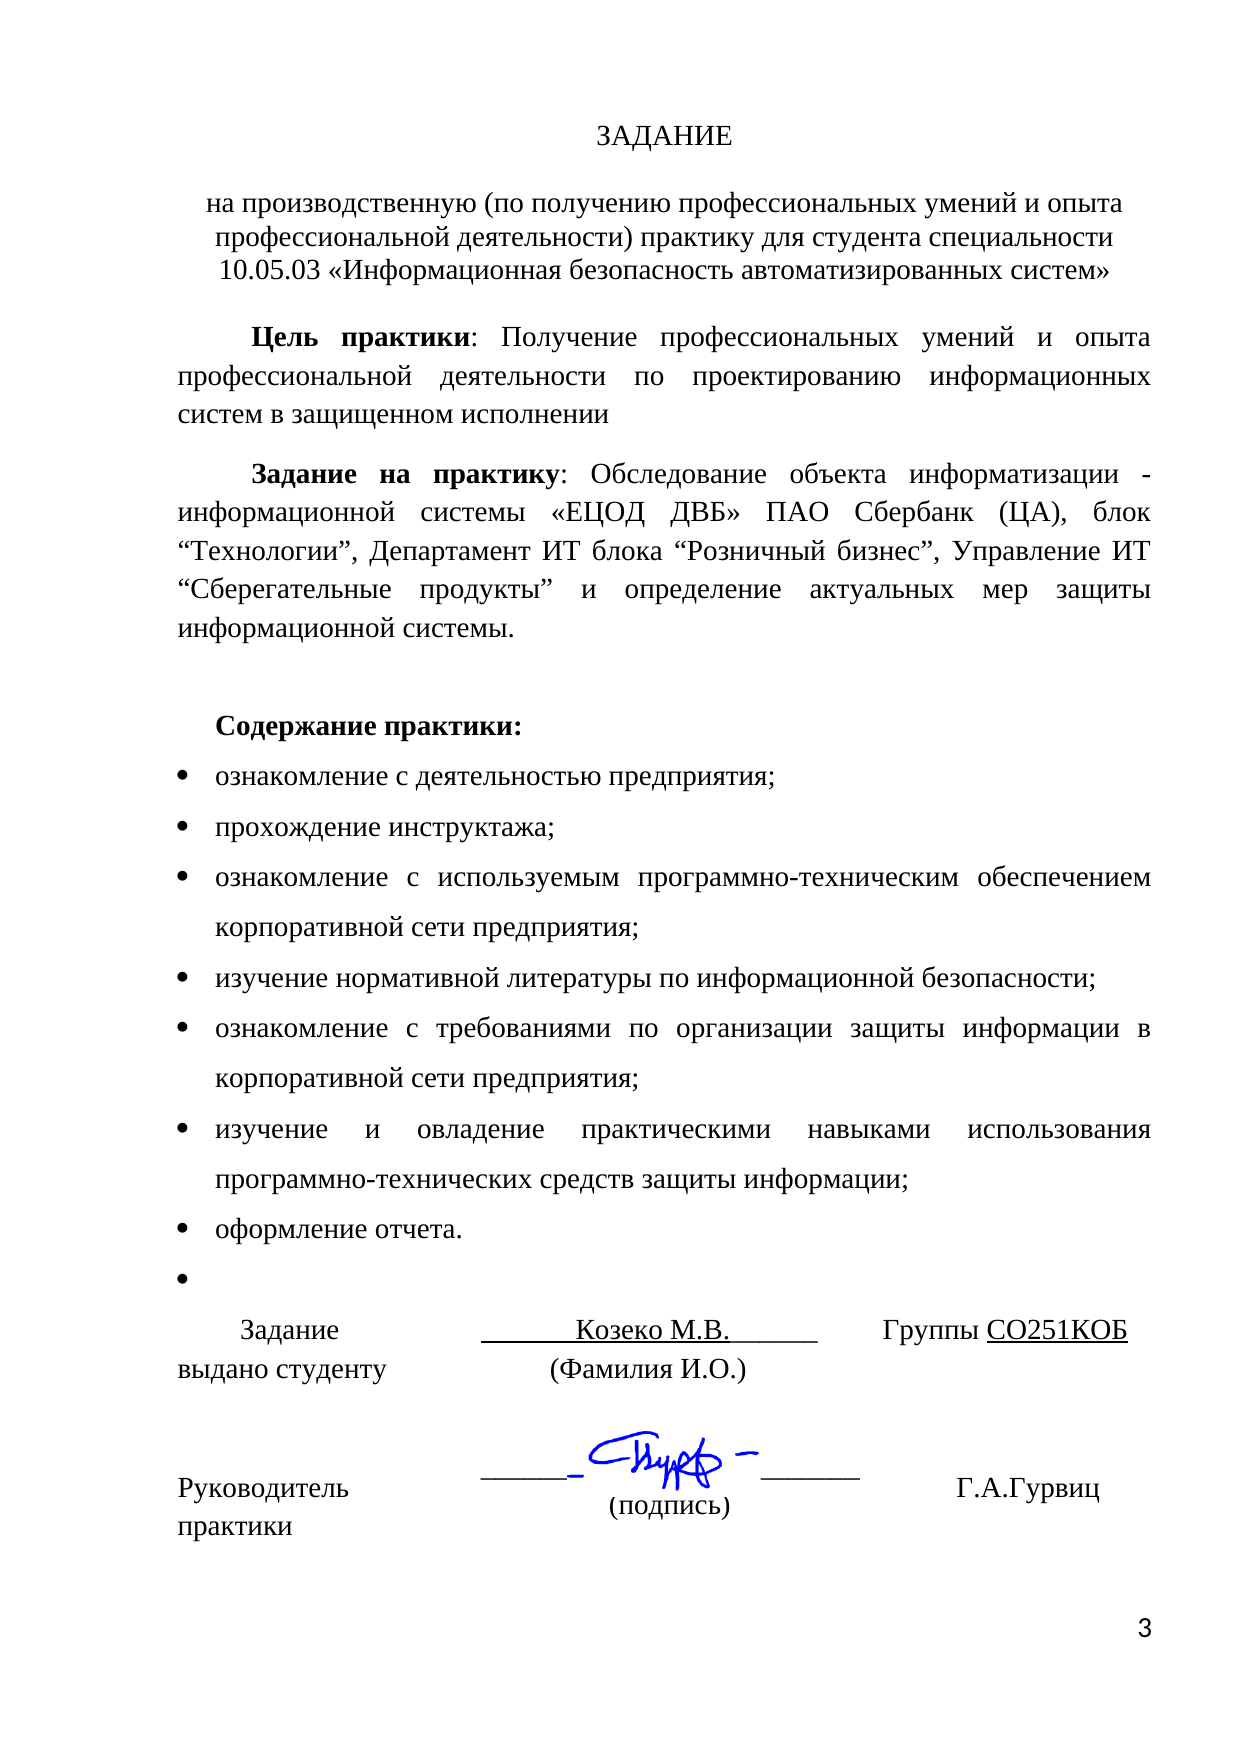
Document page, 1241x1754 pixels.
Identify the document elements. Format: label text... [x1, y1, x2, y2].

list ознакомление с используемым программно-техническим обеспечением корпоративной сети предприятия; [177, 859, 1152, 943]
text Содержание практики: [177, 708, 1152, 741]
list прохождение инструктажа; [177, 809, 1152, 842]
text на производственную (по получению профессиональных умений и опыта профессиональной деятельности) практику для студента специальности 10.05.03 «Информационная безопасность автоматизированных систем» [177, 185, 1152, 286]
text Задание на практику: Обследование объекта информатизации - информационной системы «ЕЦОД ДВБ» ПАО Сбербанк (ЦА), блок “Технологии”, Департамент ИТ блока “Розничный бизнес”, Управление ИТ “Сберегательные продукты” и определение актуальных мер защиты информационной системы. [177, 456, 1152, 643]
list ознакомление с требованиями по организации защиты информации в корпоративной сети предприятия; [177, 1010, 1152, 1094]
list изучение нормативной литературы по информационной безопасности; [177, 960, 1152, 993]
text ЗАДАНИЕ [177, 118, 1152, 152]
text Цель практики: Получение профессиональных умений и опыта профессиональной деятельности по проектированию информационных систем в защищенном исполнении [177, 319, 1152, 430]
table_cell Руководитель практики [166, 1410, 396, 1568]
list оформление отчета. [177, 1212, 1152, 1245]
table_header Козеко М.В.______ (Фамилия И.О.) [396, 1313, 871, 1410]
list изучение и овладение практическими навыками использования программно-технических средств защиты информации; [177, 1111, 1152, 1195]
table_cell Г.А.Гурвиц [871, 1410, 1141, 1568]
list ознакомление с деятельностью предприятия; [177, 758, 1152, 792]
table_header Задание выдано студенту [166, 1313, 396, 1410]
table_cell __________________________ (подпись) [396, 1410, 871, 1568]
table_header Группы СО251КОБ [871, 1313, 1141, 1410]
picture [567, 1427, 761, 1497]
